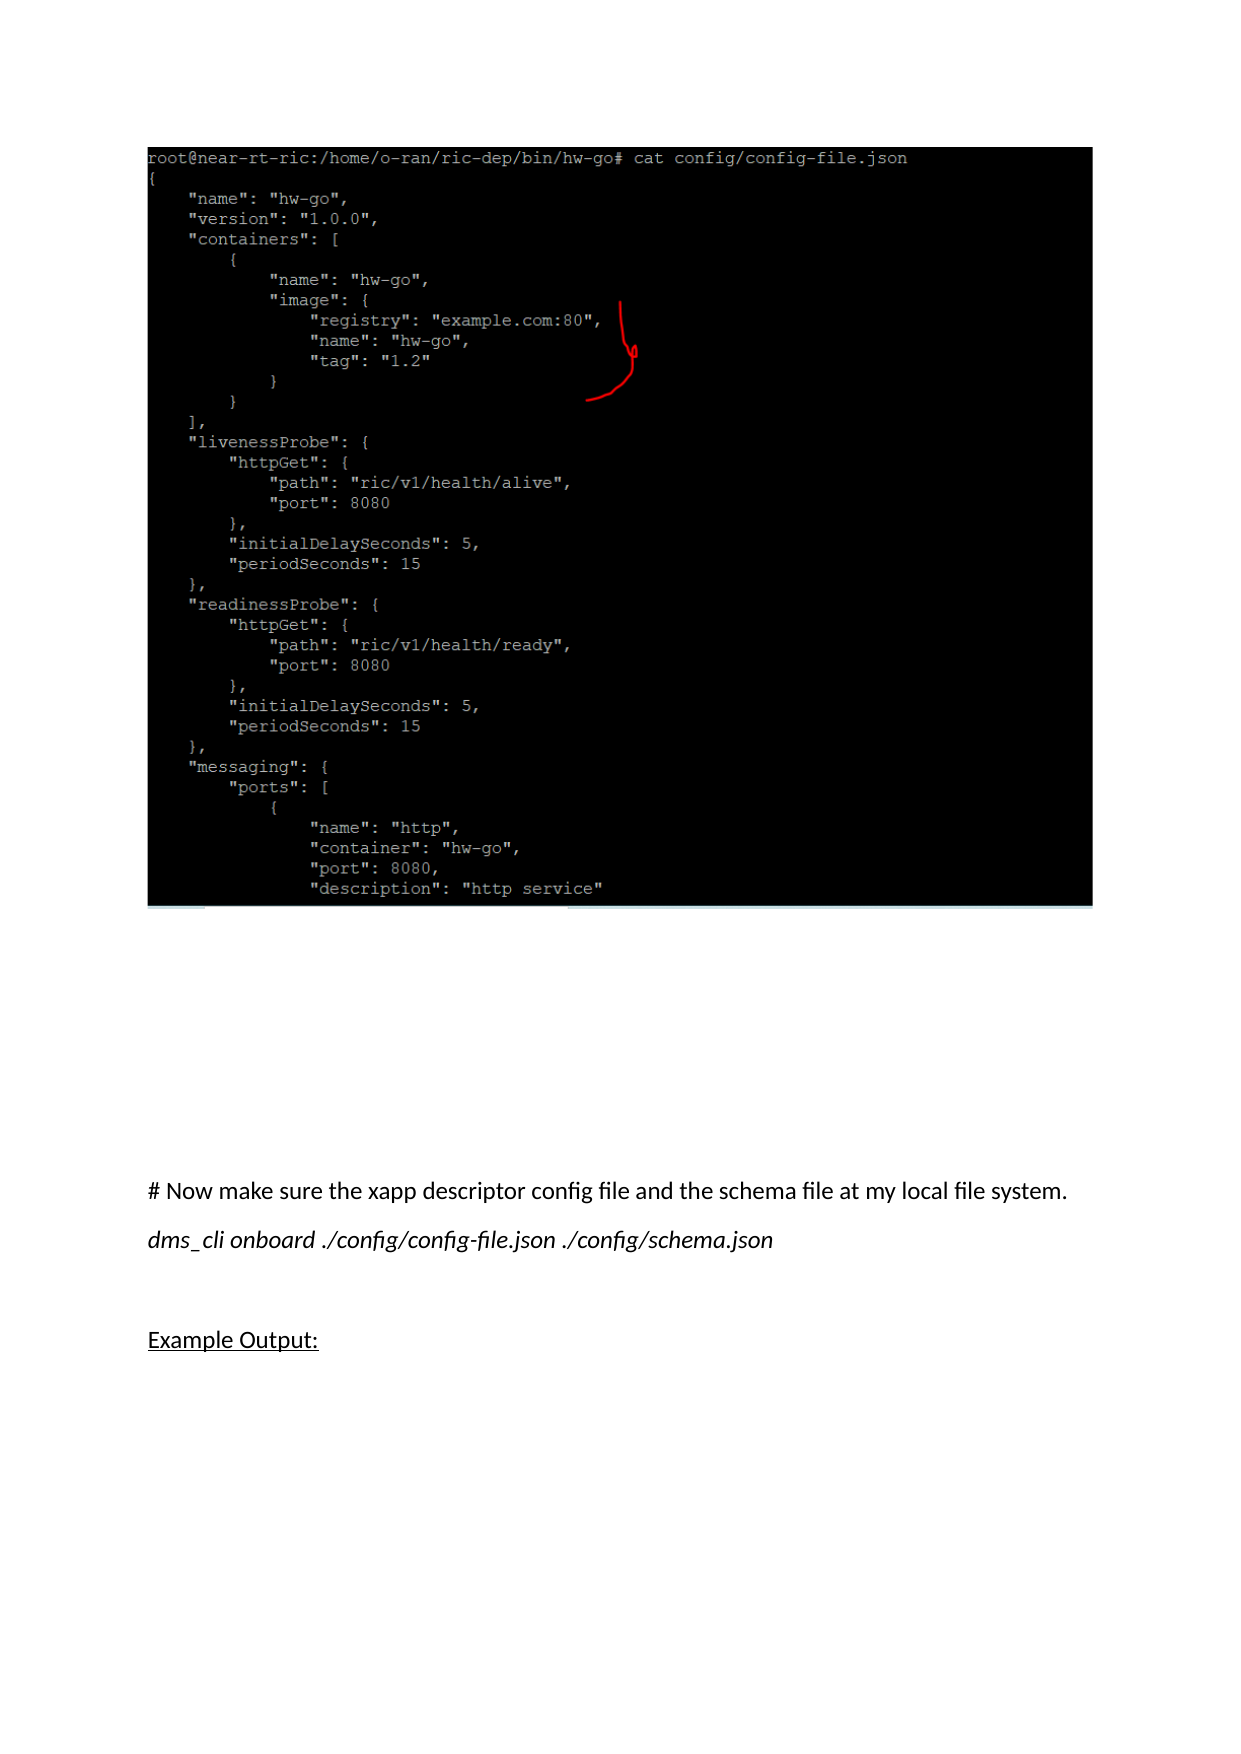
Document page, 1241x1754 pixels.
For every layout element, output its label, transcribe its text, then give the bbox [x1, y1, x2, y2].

picture [147, 147, 1093, 909]
text dms_cli onboard ./config/config-file.json ./config/schema.json [148, 1224, 1093, 1255]
text Example Output: [148, 1324, 1093, 1354]
text # Now make sure the xapp descriptor config file and the schema file at my local file system. [148, 1175, 1093, 1206]
